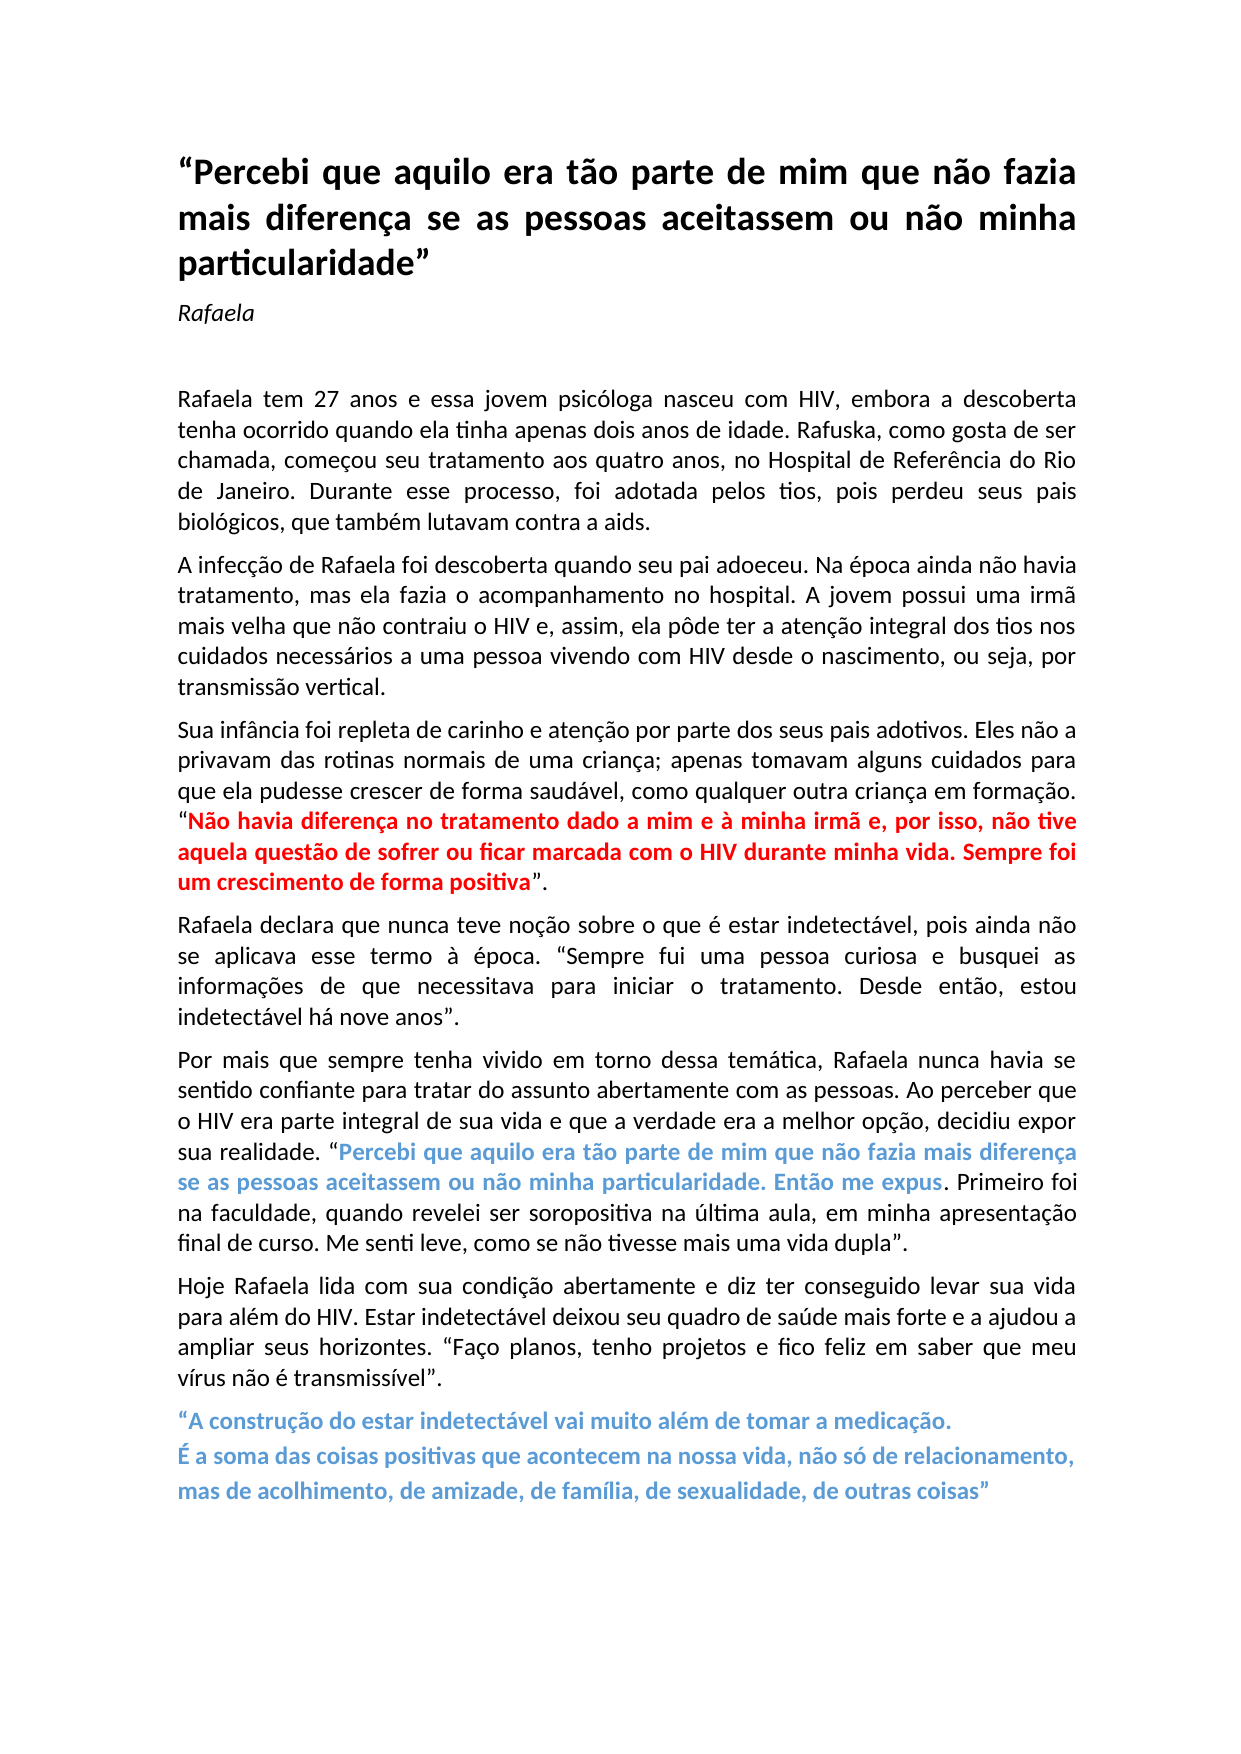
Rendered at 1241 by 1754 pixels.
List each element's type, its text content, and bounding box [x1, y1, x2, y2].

text Hoje Rafaela lida com sua condição abertamente e diz ter conseguido levar sua vida para além do HIV. Estar indetectável deixou seu quadro de saúde mais forte e a ajudou a ampliar seus horizontes. “Faço planos, tenho projetos e fico feliz em saber que meu vírus não é transmissível”. [177, 1270, 1078, 1392]
text Rafaela tem 27 anos e essa jovem psicóloga nasceu com HIV, embora a descoberta tenha ocorrido quando ela tinha apenas dois anos de idade. Rafuska, como gosta de ser chamada, começou seu tratamento aos quatro anos, no Hospital de Referência do Rio de Janeiro. Durante esse processo, foi adotada pelos tios, pois perdeu seus pais biológicos, que também lutavam contra a aids. [177, 384, 1078, 536]
text A infecção de Rafaela foi descoberta quando seu pai adoeceu. Na época ainda não havia tratamento, mas ela fazia o acompanhamento no hospital. A jovem possui uma irmã mais velha que não contraiu o HIV e, assim, ela pôde ter a atenção integral dos tios nos cuidados necessários a uma pessoa vivendo com HIV desde o nascimento, ou seja, por transmissão vertical. [177, 549, 1078, 701]
text Por mais que sempre tenha vivido em torno dessa temática, Rafaela nunca havia se sentido confiante para tratar do assunto abertamente com as pessoas. Ao perceber que o HIV era parte integral de sua vida e que a verdade era a melhor opção, decidiu expor sua realidade. “Percebi que aquilo era tão parte de mim que não fazia mais diferença se as pessoas aceitassem ou não minha particularidade. Então me expus. Primeiro foi na faculdade, quando revelei ser soropositiva na última aula, em minha apresentação final de curso. Me senti leve, como se não tivesse mais uma vida dupla”. [177, 1044, 1078, 1258]
text “Percebi que aquilo era tão parte de mim que não fazia mais diferença se as pessoas aceitassem ou não minha particularidade” [177, 148, 1078, 285]
text É a soma das coisas positivas que acontecem na nossa vida, não só de relacionamento, mas de acolhimento, de amizade, de família, de sexualidade, de outras coisas” [177, 1440, 1078, 1505]
text Rafaela declara que nunca teve noção sobre o que é estar indetectável, pois ainda não se aplicava esse termo à época. “Sempre fui uma pessoa curiosa e busquei as informações de que necessitava para iniciar o tratamento. Desde então, estou indetectável há nove anos”. [177, 909, 1078, 1032]
text “A construção do estar indetectável vai muito além de tomar a medicação. [177, 1405, 1078, 1435]
text Rafaela [177, 298, 1078, 328]
text Sua infância foi repleta de carinho e atenção por parte dos seus pais adotivos. Eles não a privavam das rotinas normais de uma criança; apenas tomavam alguns cuidados para que ela pudesse crescer de forma saudável, como qualquer outra criança em formação. “Não havia diferença no tratamento dado a mim e à minha irmã e, por isso, não tive aquela questão de sofrer ou ficar marcada com o HIV durante minha vida. Sempre foi um crescimento de forma positiva”. [177, 714, 1078, 897]
